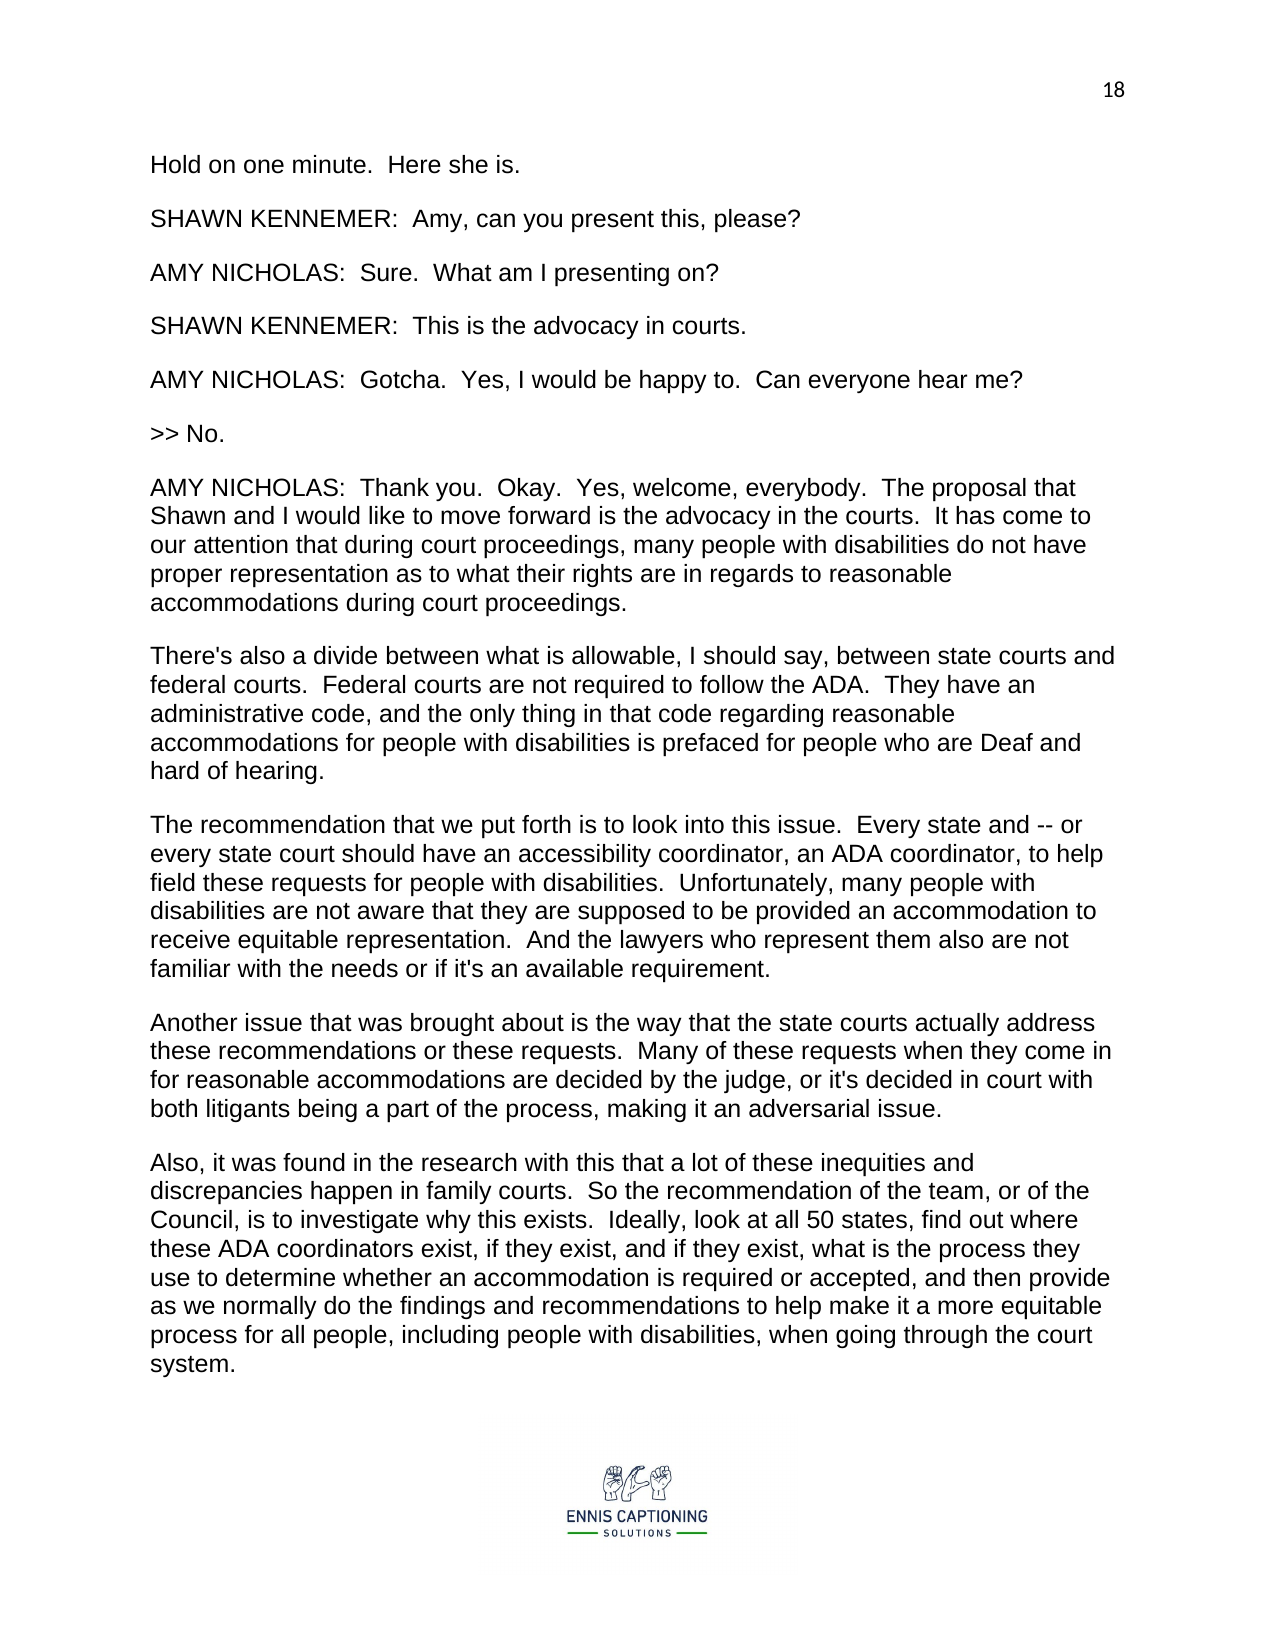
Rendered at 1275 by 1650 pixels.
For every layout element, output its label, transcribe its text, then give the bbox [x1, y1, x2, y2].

text Another issue that was brought about is the way that the state courts actually address these recommendations or these requests. Many of these requests when they come in for reasonable accommodations are decided by the judge, or it's decided in court with both litigants being a part of the process, making it an adversarial issue. [150, 1007, 1125, 1122]
text AMY NICHOLAS: Gotcha. Yes, I would be happy to. Can everyone hear me? [150, 365, 1125, 394]
text Hold on one minute. Here she is. [150, 150, 1125, 179]
text >> No. [150, 419, 1125, 447]
picture [477, 1414, 798, 1575]
text Also, it was found in the research with this that a lot of these inequities and discrepancies happen in family courts. So the recommendation of the team, or of the Council, is to investigate why this exists. Ideally, look at all 50 states, find out where these ADA coordinators exist, if they exist, and if they exist, what is the process they use to determine whether an accommodation is required or accepted, and then provide as we normally do the findings and recommendations to help make it a more equitable process for all people, including people with disabilities, when going through the court system. [150, 1147, 1125, 1377]
text The recommendation that we put forth is to look into this issue. Every state and -- or every state court should have an accessibility coordinator, an ADA coordinator, to help field these requests for people with disabilities. Unfortunately, many people with disabilities are not aware that they are supposed to be provided an accommodation to receive equitable representation. And the lawyers who represent them also are not familiar with the needs or if it's an available requirement. [150, 810, 1125, 982]
text SHAWN KENNEMER: This is the advocacy in courts. [150, 311, 1125, 340]
text SHAWN KENNEMER: Amy, can you present this, please? [150, 204, 1125, 232]
text There's also a divide between what is allowable, I should say, between state courts and federal courts. Federal courts are not required to follow the ADA. They have an administrative code, and the only thing in that code regarding reasonable accommodations for people with disabilities is prefaced for people who are Deaf and hard of hearing. [150, 641, 1125, 785]
text AMY NICHOLAS: Sure. What am I presenting on? [150, 257, 1125, 286]
text AMY NICHOLAS: Thank you. Okay. Yes, welcome, everybody. The proposal that Shawn and I would like to move forward is the advocacy in the courts. It has come to our attention that during court proceedings, many people with disabilities do not have proper representation as to what their rights are in regards to reasonable accommodations during court proceedings. [150, 472, 1125, 616]
